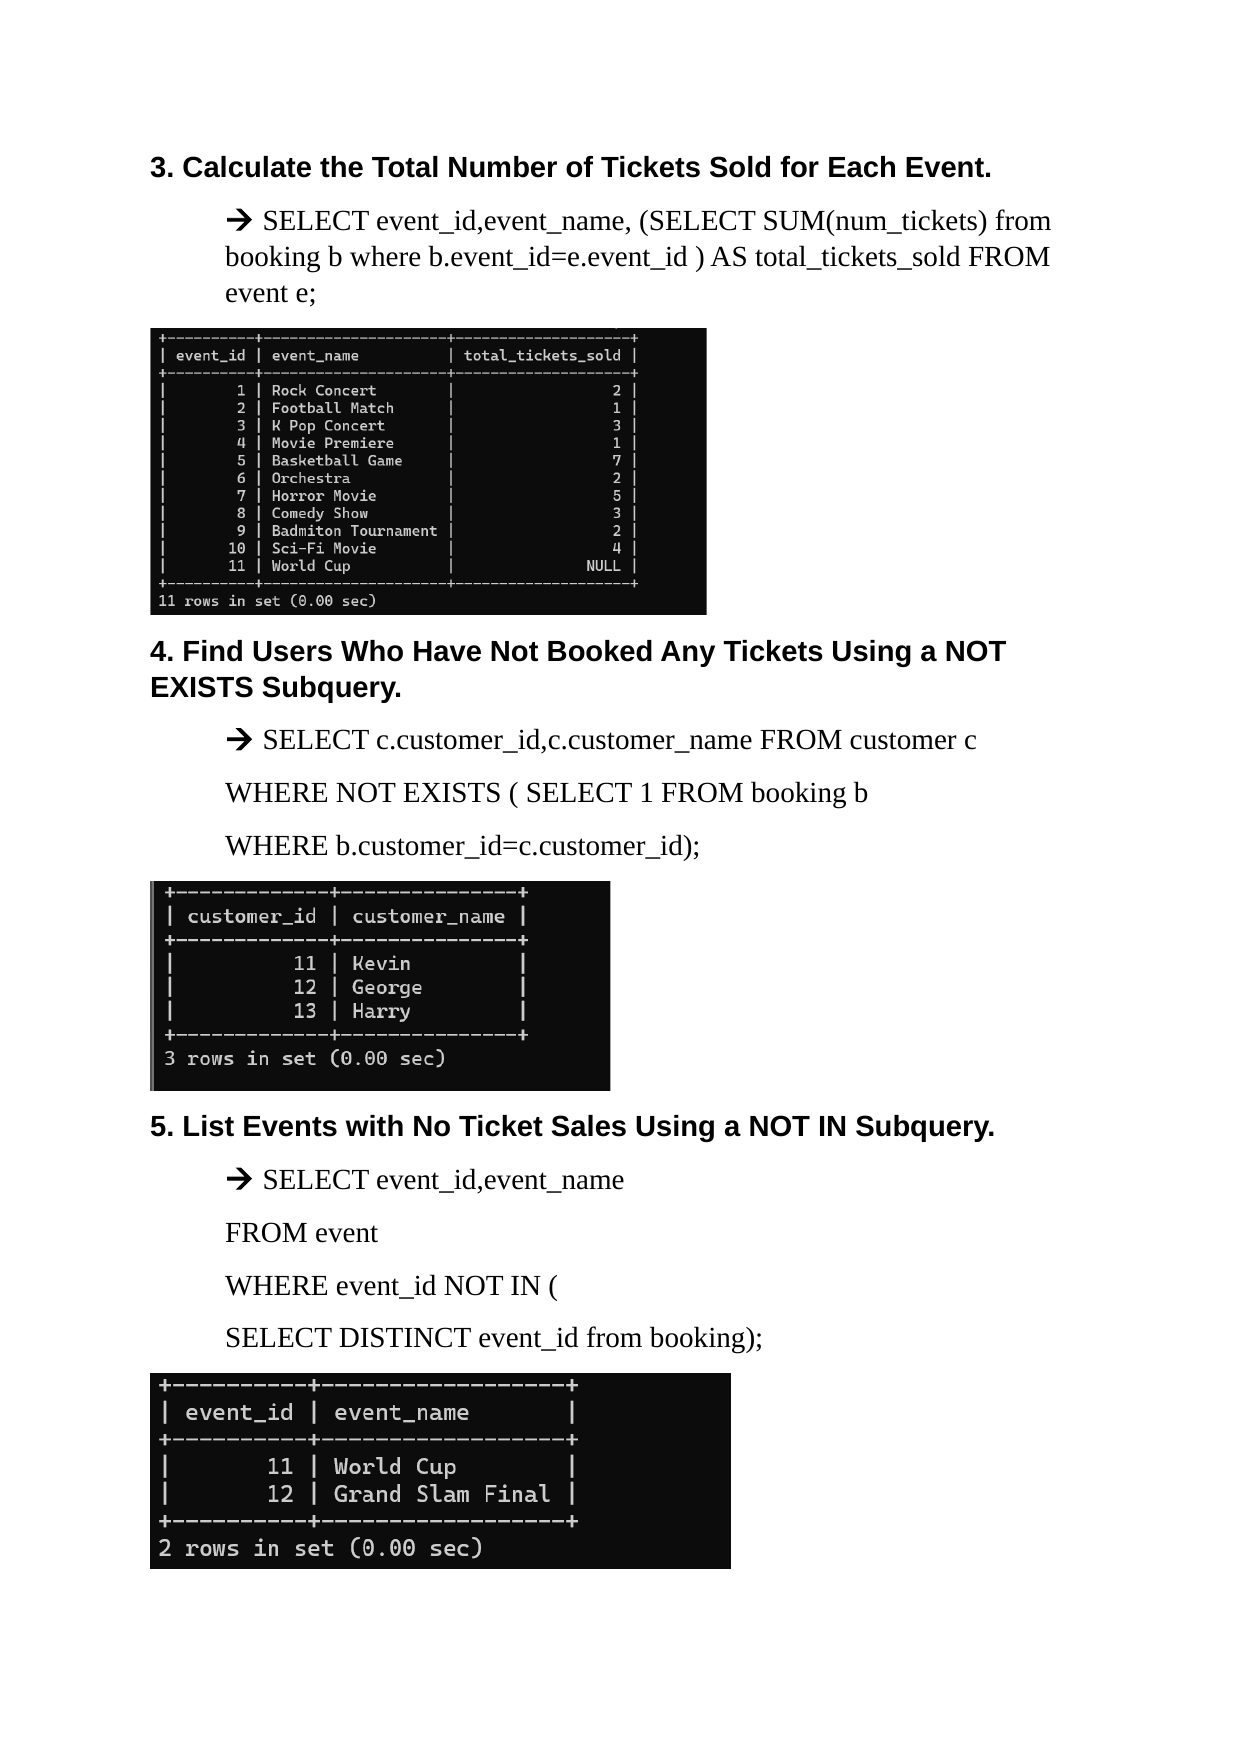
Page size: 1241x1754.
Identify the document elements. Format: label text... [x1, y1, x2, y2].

text 3. Calculate the Total Number of Tickets Sold for Each Event. [150, 150, 1090, 183]
picture [150, 328, 707, 615]
picture [150, 881, 611, 1091]
text SELECT c.customer_id,c.customer_name FROM customer c [150, 722, 1090, 756]
picture [150, 1373, 731, 1569]
text FROM event [150, 1215, 1090, 1248]
text 4. Find Users Who Have Not Booked Any Tickets Using a NOT EXISTS Subquery. [150, 633, 1090, 703]
text SELECT event_id,event_name [150, 1162, 1090, 1196]
text SELECT event_id,event_name, (SELECT SUM(num_tickets) from booking b where b.event_id=e.event_id ) AS total_tickets_sold FROM event e; [225, 203, 1090, 309]
text WHERE b.customer_id=c.customer_id); [150, 828, 1090, 862]
text 5. List Events with No Ticket Sales Using a NOT IN Subquery. [150, 1109, 1090, 1143]
text SELECT DISTINCT event_id from booking); [150, 1320, 1090, 1354]
text WHERE event_id NOT IN ( [150, 1268, 1090, 1301]
text WHERE NOT EXISTS ( SELECT 1 FROM booking b [150, 775, 1090, 809]
